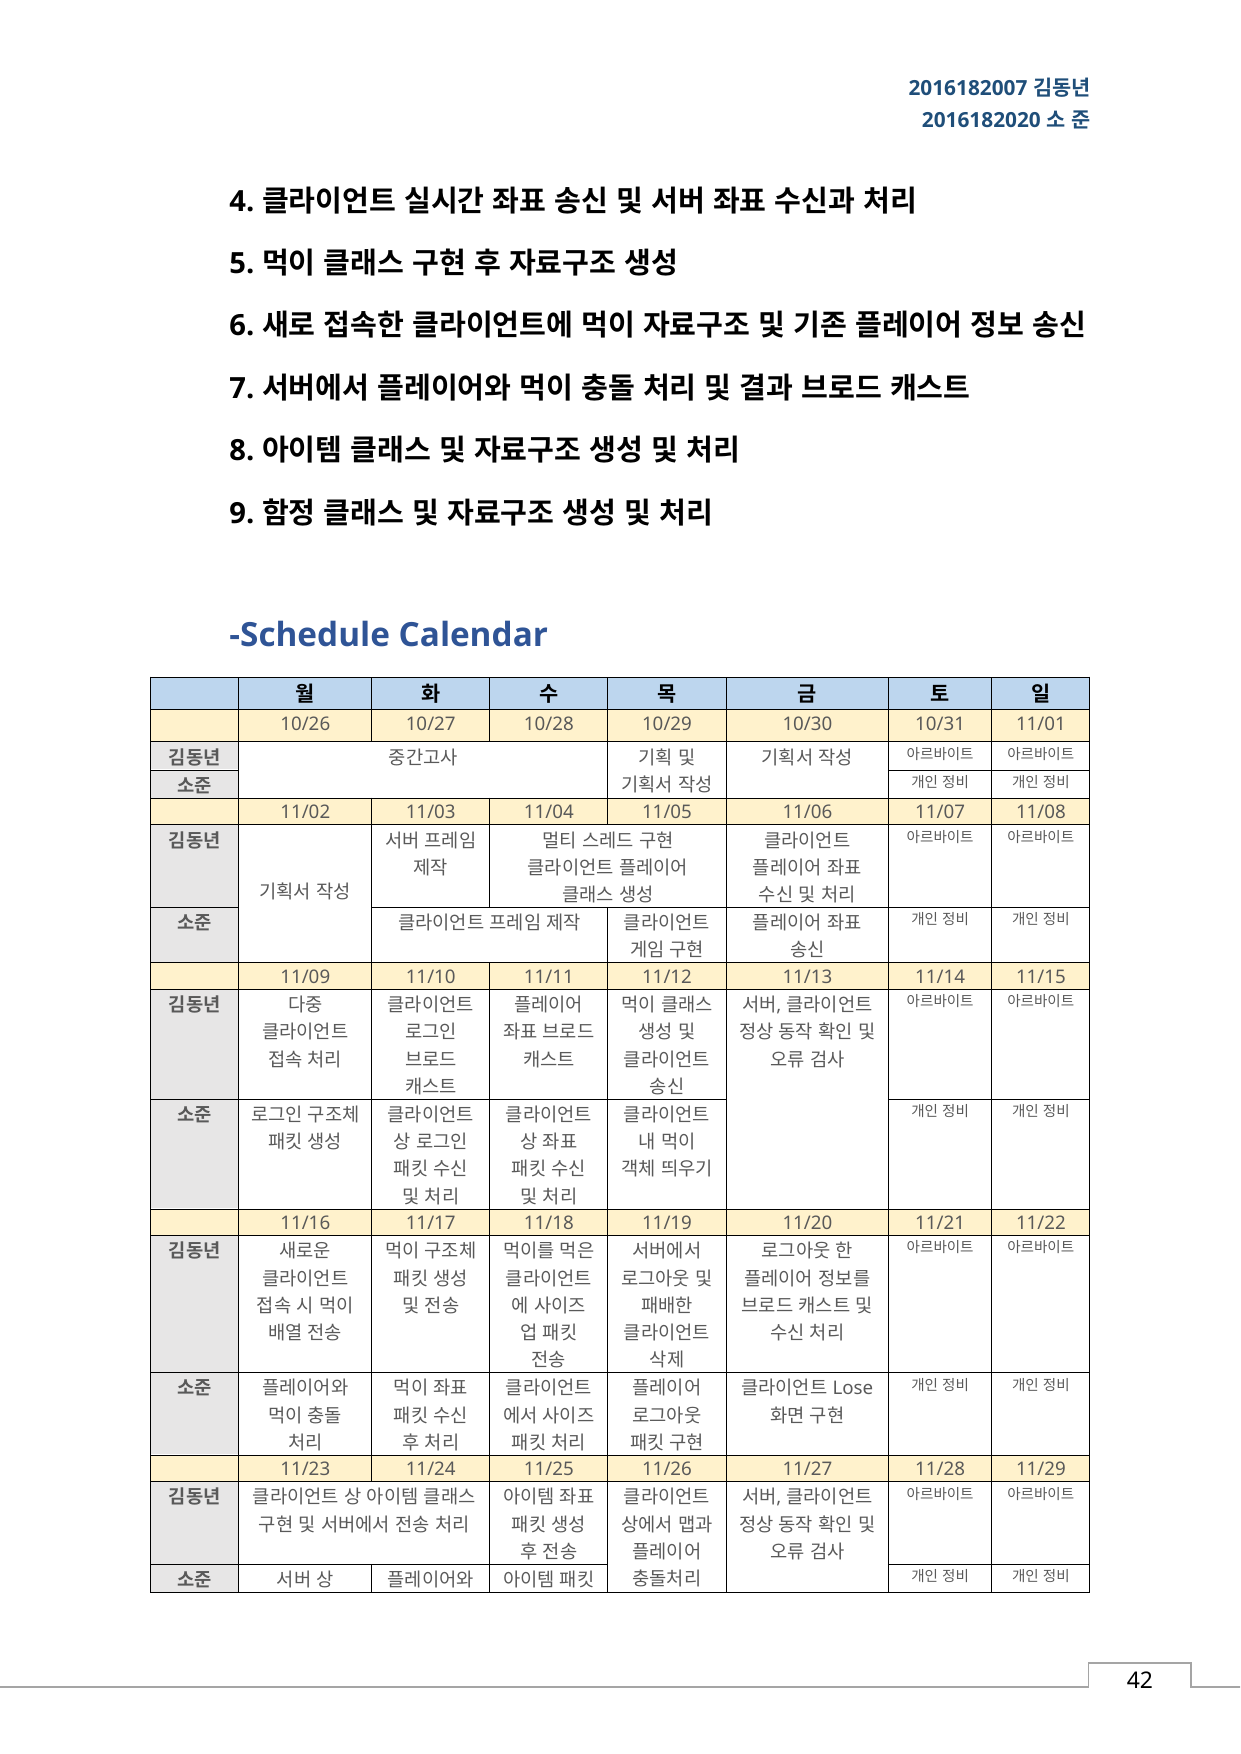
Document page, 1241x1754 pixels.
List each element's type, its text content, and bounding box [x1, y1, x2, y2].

table_cell 중간고사 [239, 742, 607, 798]
table_header 월 [239, 678, 371, 709]
table_cell 먹이 클래스 생성 및 클라이언트 송신 [608, 990, 726, 1099]
list 7. 서버에서 플레이어와 먹이 충돌 처리 및 결과 브로드 캐스트 [229, 364, 1090, 407]
table_cell [151, 963, 238, 989]
table_cell 클라이언트 상 로그인 패킷 수신 및 처리 [372, 1100, 489, 1208]
table_cell 아이템 좌표 패킷 생성 후 전송 [490, 1482, 607, 1564]
table_cell 아르바이트 [992, 1482, 1089, 1564]
table_cell 로그인 구조체 패킷 생성 [239, 1100, 371, 1208]
table_cell 서버 프레임 제작 [372, 825, 489, 907]
table_cell 아르바이트 [992, 1236, 1089, 1372]
table_cell 플레이어와 아이템 충돌처리 [372, 1565, 489, 1592]
table_cell 클라이언트 게임 구현 [608, 908, 726, 962]
table_cell 11/05 [608, 799, 726, 824]
table_cell 소준 [151, 1565, 238, 1592]
table_header 목 [608, 678, 726, 709]
list 4. 클라이언트 실시간 좌표 송신 및 서버 좌표 수신과 처리 [229, 177, 1090, 219]
table_cell 플레이어와 먹이 충돌 처리 [239, 1373, 371, 1454]
table_cell 11/03 [372, 799, 489, 824]
table_cell 클라이언트 Lose 화면 구현 [727, 1373, 888, 1454]
table_cell 11/18 [490, 1210, 607, 1235]
table_cell 개인 정비 [992, 1373, 1089, 1454]
table_cell 아르바이트 [992, 825, 1089, 907]
table_cell 아르바이트 [889, 1236, 991, 1372]
table_cell 11/15 [992, 963, 1089, 989]
table_cell 소준 [151, 771, 238, 798]
table_cell 개인 정비 [992, 1100, 1089, 1208]
table_cell 클라이언트 상에서 맵과 플레이어 충돌처리 구현 [608, 1482, 726, 1592]
table_cell 11/10 [372, 963, 489, 989]
table_cell 10/29 [608, 710, 726, 741]
table_cell 개인 정비 [992, 1565, 1089, 1592]
table_header 화 [372, 678, 489, 709]
table_cell 11/04 [490, 799, 607, 824]
table_cell 로그아웃 한 플레이어 정보를 브로드 캐스트 및 수신 처리 [727, 1236, 888, 1372]
table_cell 개인 정비 [889, 1565, 991, 1592]
table_cell 먹이 좌표 패킷 수신 후 처리 [372, 1373, 489, 1454]
table_cell 먹이를 먹은 클라이언트에 사이즈 업 패킷 전송 [490, 1236, 607, 1372]
table_cell 11/13 [727, 963, 888, 989]
table_cell 개인 정비 [992, 771, 1089, 798]
table_cell 기획서 작성 [239, 825, 371, 962]
table_cell 11/17 [372, 1210, 489, 1235]
table_cell 11/01 [992, 710, 1089, 741]
table_cell 11/11 [490, 963, 607, 989]
table_cell 11/16 [239, 1210, 371, 1235]
table_cell 11/08 [992, 799, 1089, 824]
table_cell 서버에서 로그아웃 및 패배한 클라이언트 삭제 [608, 1236, 726, 1372]
table_header 토 [889, 678, 991, 709]
table_cell 클라이언트 프레임 제작 [372, 908, 607, 962]
table_cell 10/30 [727, 710, 888, 741]
table_cell 11/20 [727, 1210, 888, 1235]
table_cell 김동년 [151, 990, 238, 1099]
table_cell 클라이언트 플레이어 좌표 수신 및 처리 [727, 825, 888, 907]
table_cell 아르바이트 [889, 990, 991, 1099]
table_cell 플레이어 좌표 송신 [727, 908, 888, 962]
table_cell 서버, 클라이언트 정상 동작 확인 및 오류 검사 [727, 990, 888, 1208]
table_cell 개인 정비 [889, 908, 991, 962]
table_cell 김동년 [151, 742, 238, 769]
table_cell 소준 [151, 1373, 238, 1454]
list -Schedule Calendar [229, 611, 1090, 656]
table_cell 11/23 [239, 1456, 371, 1481]
table_cell 김동년 [151, 825, 238, 907]
table_cell 11/26 [608, 1456, 726, 1481]
table_cell 아르바이트 [992, 990, 1089, 1099]
table_cell 기획 및 기획서 작성 [608, 742, 726, 798]
table_cell 김동년 [151, 1236, 238, 1372]
table_cell 개인 정비 [889, 771, 991, 798]
table_cell 개인 정비 [889, 1373, 991, 1454]
table_cell 아이템 패킷 수신 처리 [490, 1565, 607, 1592]
table_cell 클라이언트에서 사이즈 패킷 처리 [490, 1373, 607, 1454]
table_cell 새로운 클라이언트 접속 시 먹이 배열 전송 [239, 1236, 371, 1372]
table_cell 소준 [151, 908, 238, 962]
table_cell [151, 1456, 238, 1481]
list 9. 함정 클래스 및 자료구조 생성 및 처리 [229, 489, 1090, 532]
table_cell 11/02 [239, 799, 371, 824]
table_cell 플레이어 좌표 브로드 캐스트 [490, 990, 607, 1099]
table_cell 11/09 [239, 963, 371, 989]
table_cell 아르바이트 [992, 742, 1089, 769]
table_cell 11/22 [992, 1210, 1089, 1235]
table_cell 11/24 [372, 1456, 489, 1481]
table_cell 플레이어 로그아웃 패킷 구현 [608, 1373, 726, 1454]
table_cell 클라이언트 상 좌표 패킷 수신 및 처리 [490, 1100, 607, 1208]
table_cell 11/27 [727, 1456, 888, 1481]
table_cell 11/28 [889, 1456, 991, 1481]
table_cell 아르바이트 [889, 1482, 991, 1564]
table_cell 11/14 [889, 963, 991, 989]
table_cell 개인 정비 [889, 1100, 991, 1208]
table_cell 김동년 [151, 1482, 238, 1564]
table_cell [151, 799, 238, 824]
table_cell 11/12 [608, 963, 726, 989]
table_cell 소준 [151, 1100, 238, 1208]
table_cell 먹이 구조체 패킷 생성 및 전송 [372, 1236, 489, 1372]
table_cell [151, 1210, 238, 1235]
table_cell 11/07 [889, 799, 991, 824]
table_cell 서버 상 아이템 클래스 생성 [239, 1565, 371, 1592]
table_cell 10/26 [239, 710, 371, 741]
table_cell 아르바이트 [889, 825, 991, 907]
table_cell 클라이언트 로그인 브로드 캐스트 [372, 990, 489, 1099]
table_header 금 [727, 678, 888, 709]
table_cell 다중 클라이언트 접속 처리 [239, 990, 371, 1099]
table_cell 11/06 [727, 799, 888, 824]
table_header 일 [992, 678, 1089, 709]
table_cell 개인 정비 [992, 908, 1089, 962]
table_cell 11/21 [889, 1210, 991, 1235]
list 8. 아이템 클래스 및 자료구조 생성 및 처리 [229, 427, 1090, 469]
table_cell 기획서 작성 [727, 742, 888, 798]
table_cell 11/29 [992, 1456, 1089, 1481]
table_cell [151, 710, 238, 741]
table_cell 멀티 스레드 구현 클라이언트 플레이어 클래스 생성 [490, 825, 726, 907]
list 6. 새로 접속한 클라이언트에 먹이 자료구조 및 기존 플레이어 정보 송신 [229, 302, 1090, 344]
table_header [151, 678, 238, 709]
table_cell 10/27 [372, 710, 489, 741]
table_cell 클라이언트 상 아이템 클래스 구현 및 서버에서 전송 처리 [239, 1482, 489, 1564]
list 5. 먹이 클래스 구현 후 자료구조 생성 [229, 239, 1090, 282]
table_header 수 [490, 678, 607, 709]
table_cell 클라이언트 내 먹이 객체 띄우기 [608, 1100, 726, 1208]
table_cell 11/19 [608, 1210, 726, 1235]
table_cell 11/25 [490, 1456, 607, 1481]
table_cell 10/31 [889, 710, 991, 741]
table_cell 10/28 [490, 710, 607, 741]
table_cell 서버, 클라이언트 정상 동작 확인 및 오류 검사 [727, 1482, 888, 1592]
table_cell 아르바이트 [889, 742, 991, 769]
